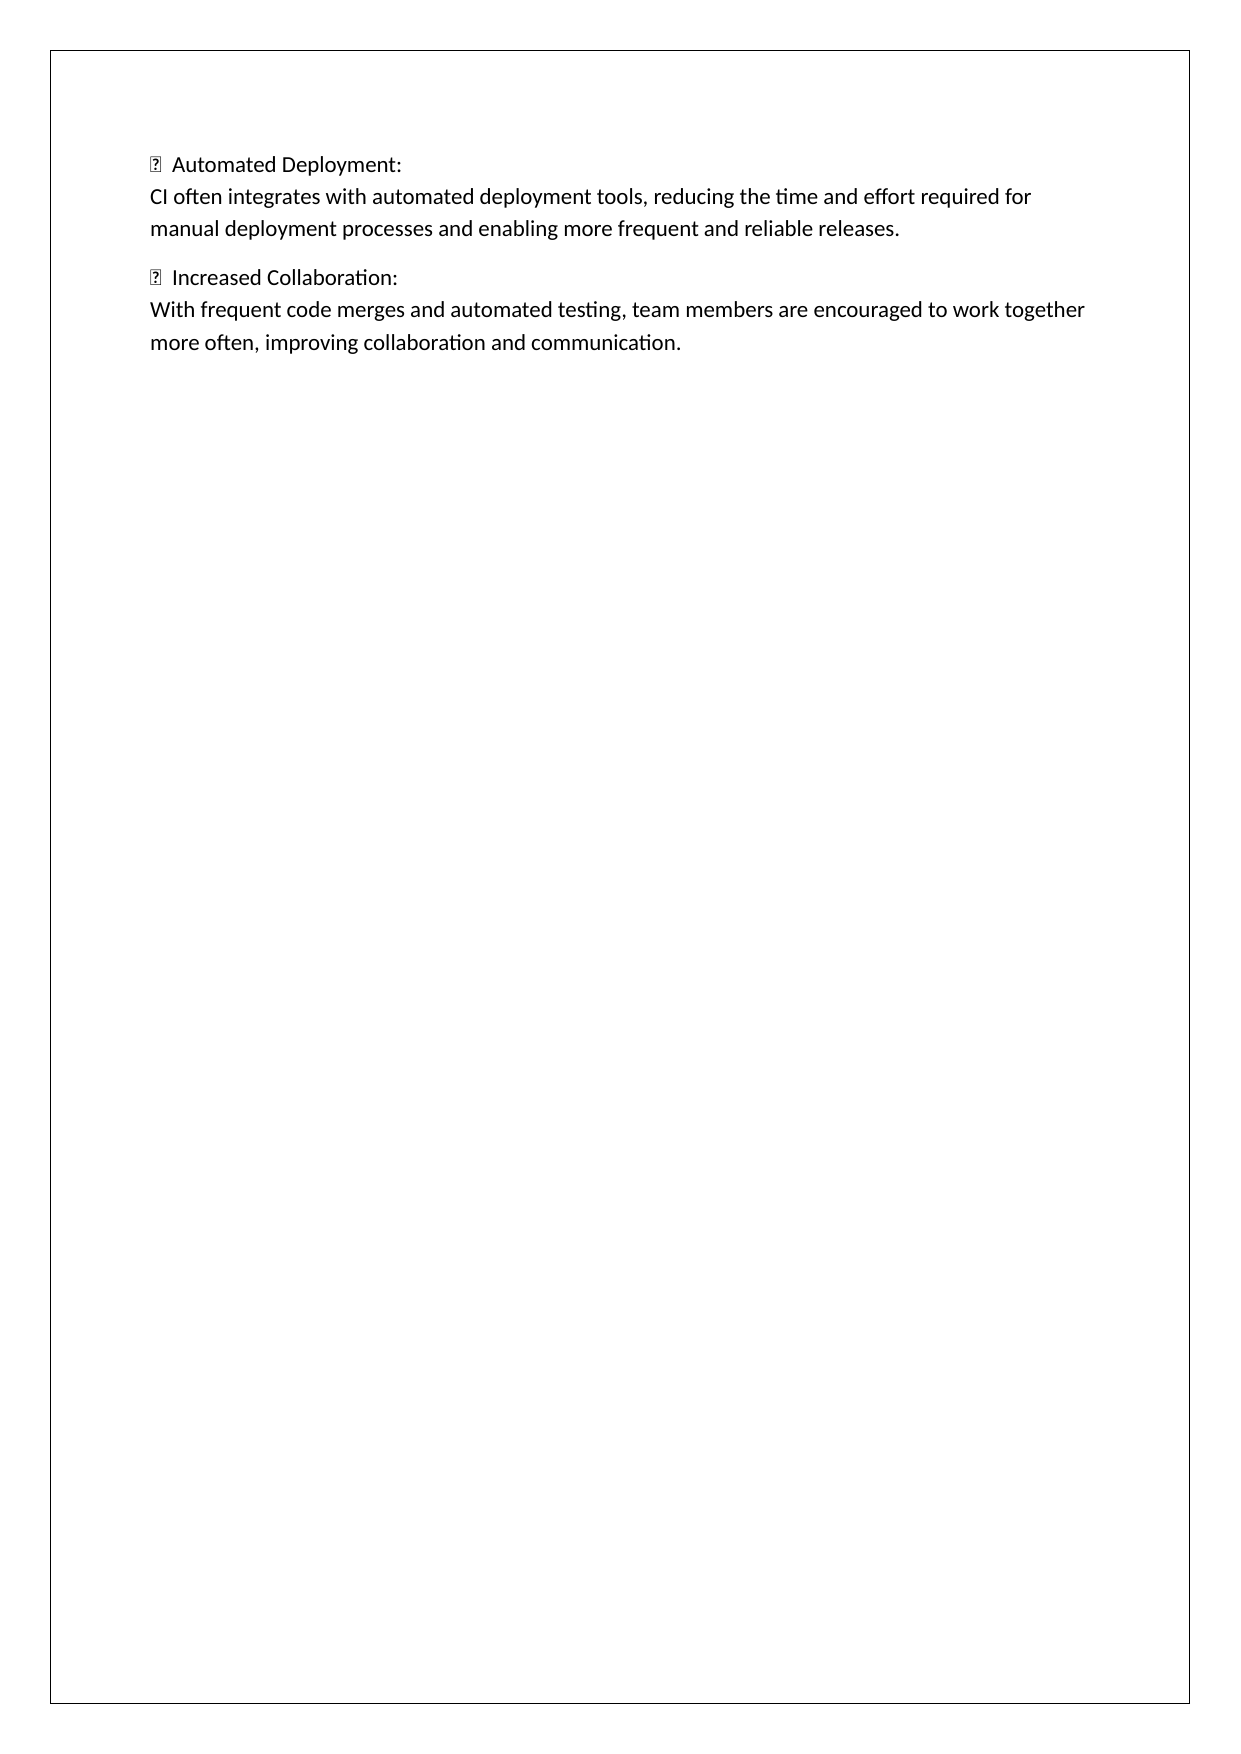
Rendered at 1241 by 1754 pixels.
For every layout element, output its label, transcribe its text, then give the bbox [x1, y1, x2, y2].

text  Increased Collaboration: With frequent code merges and automated testing, team members are encouraged to work together more often, improving collaboration and communication. [150, 263, 1090, 356]
text  Automated Deployment: CI often integrates with automated deployment tools, reducing the time and effort required for manual deployment processes and enabling more frequent and reliable releases. [150, 150, 1090, 242]
